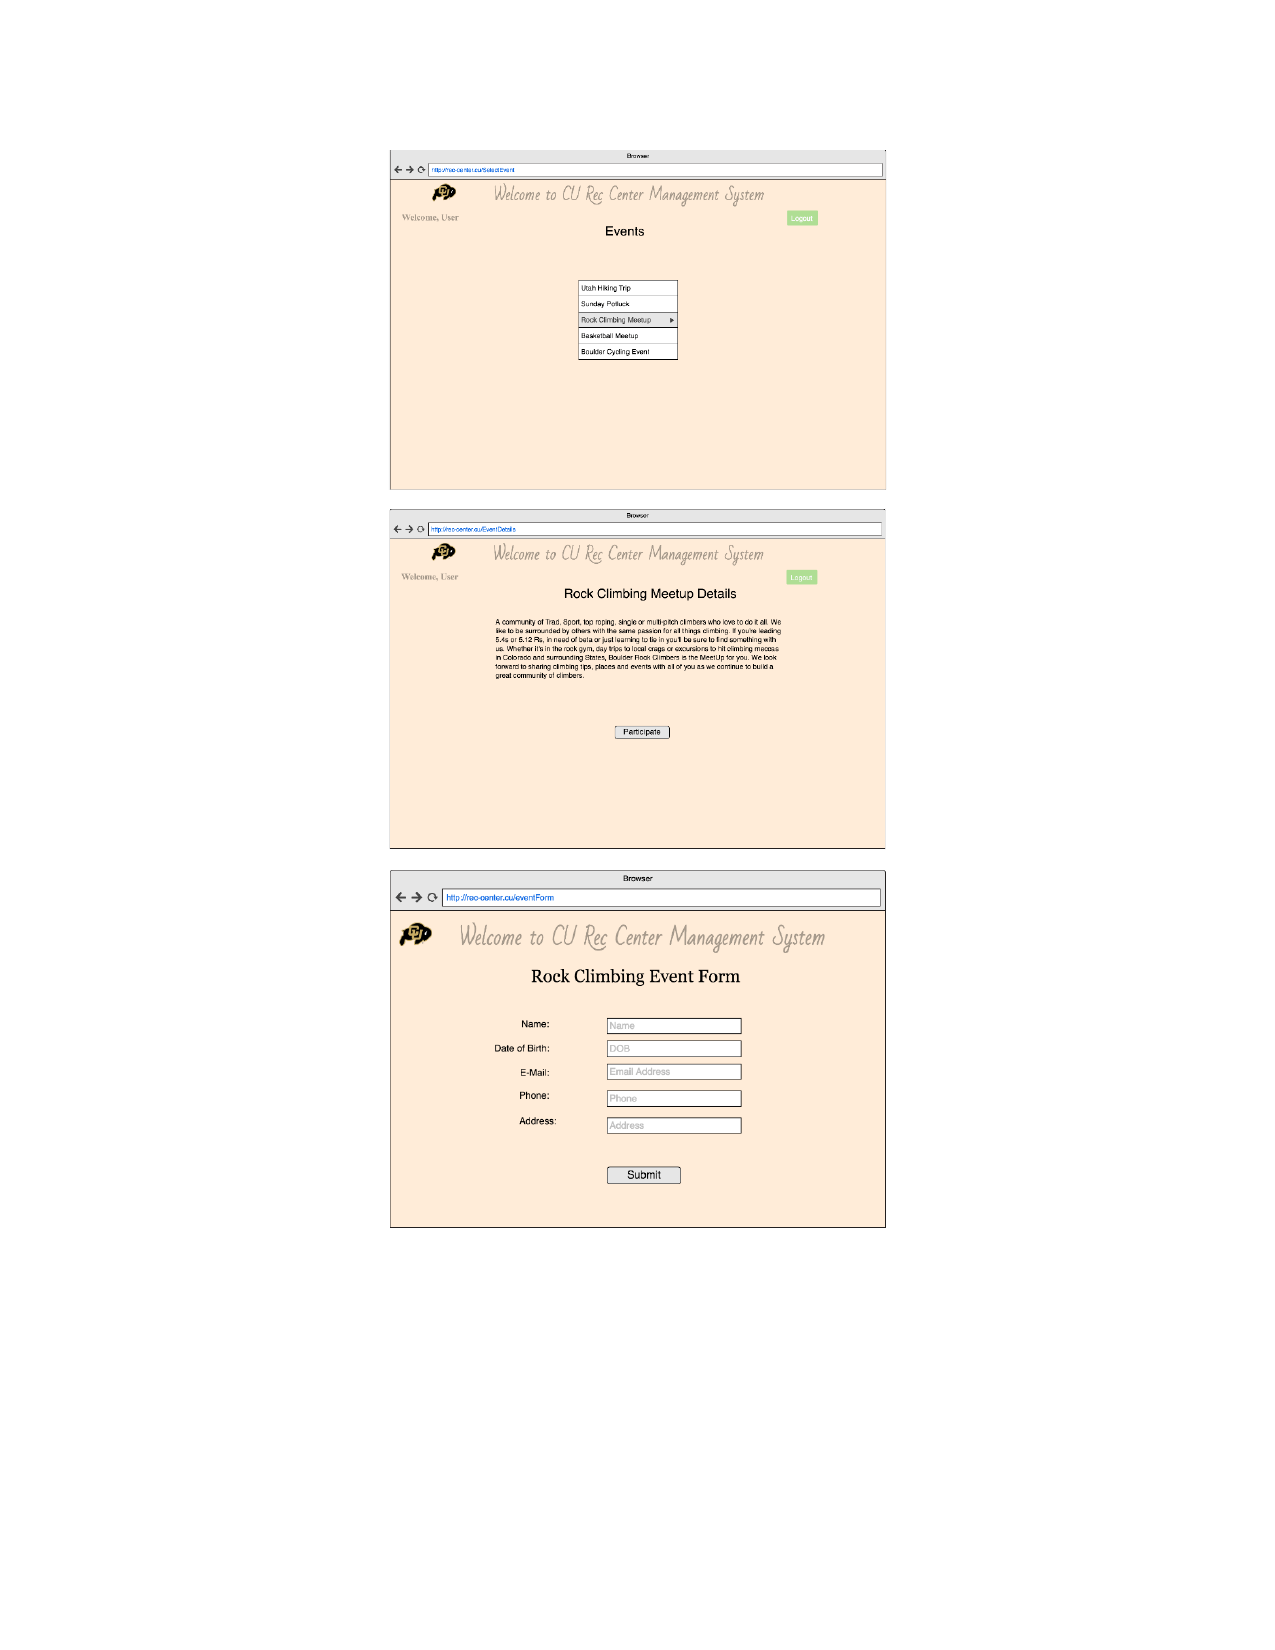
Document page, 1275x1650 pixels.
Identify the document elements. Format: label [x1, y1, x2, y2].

picture [388, 150, 887, 490]
picture [389, 508, 886, 850]
picture [388, 868, 887, 1229]
